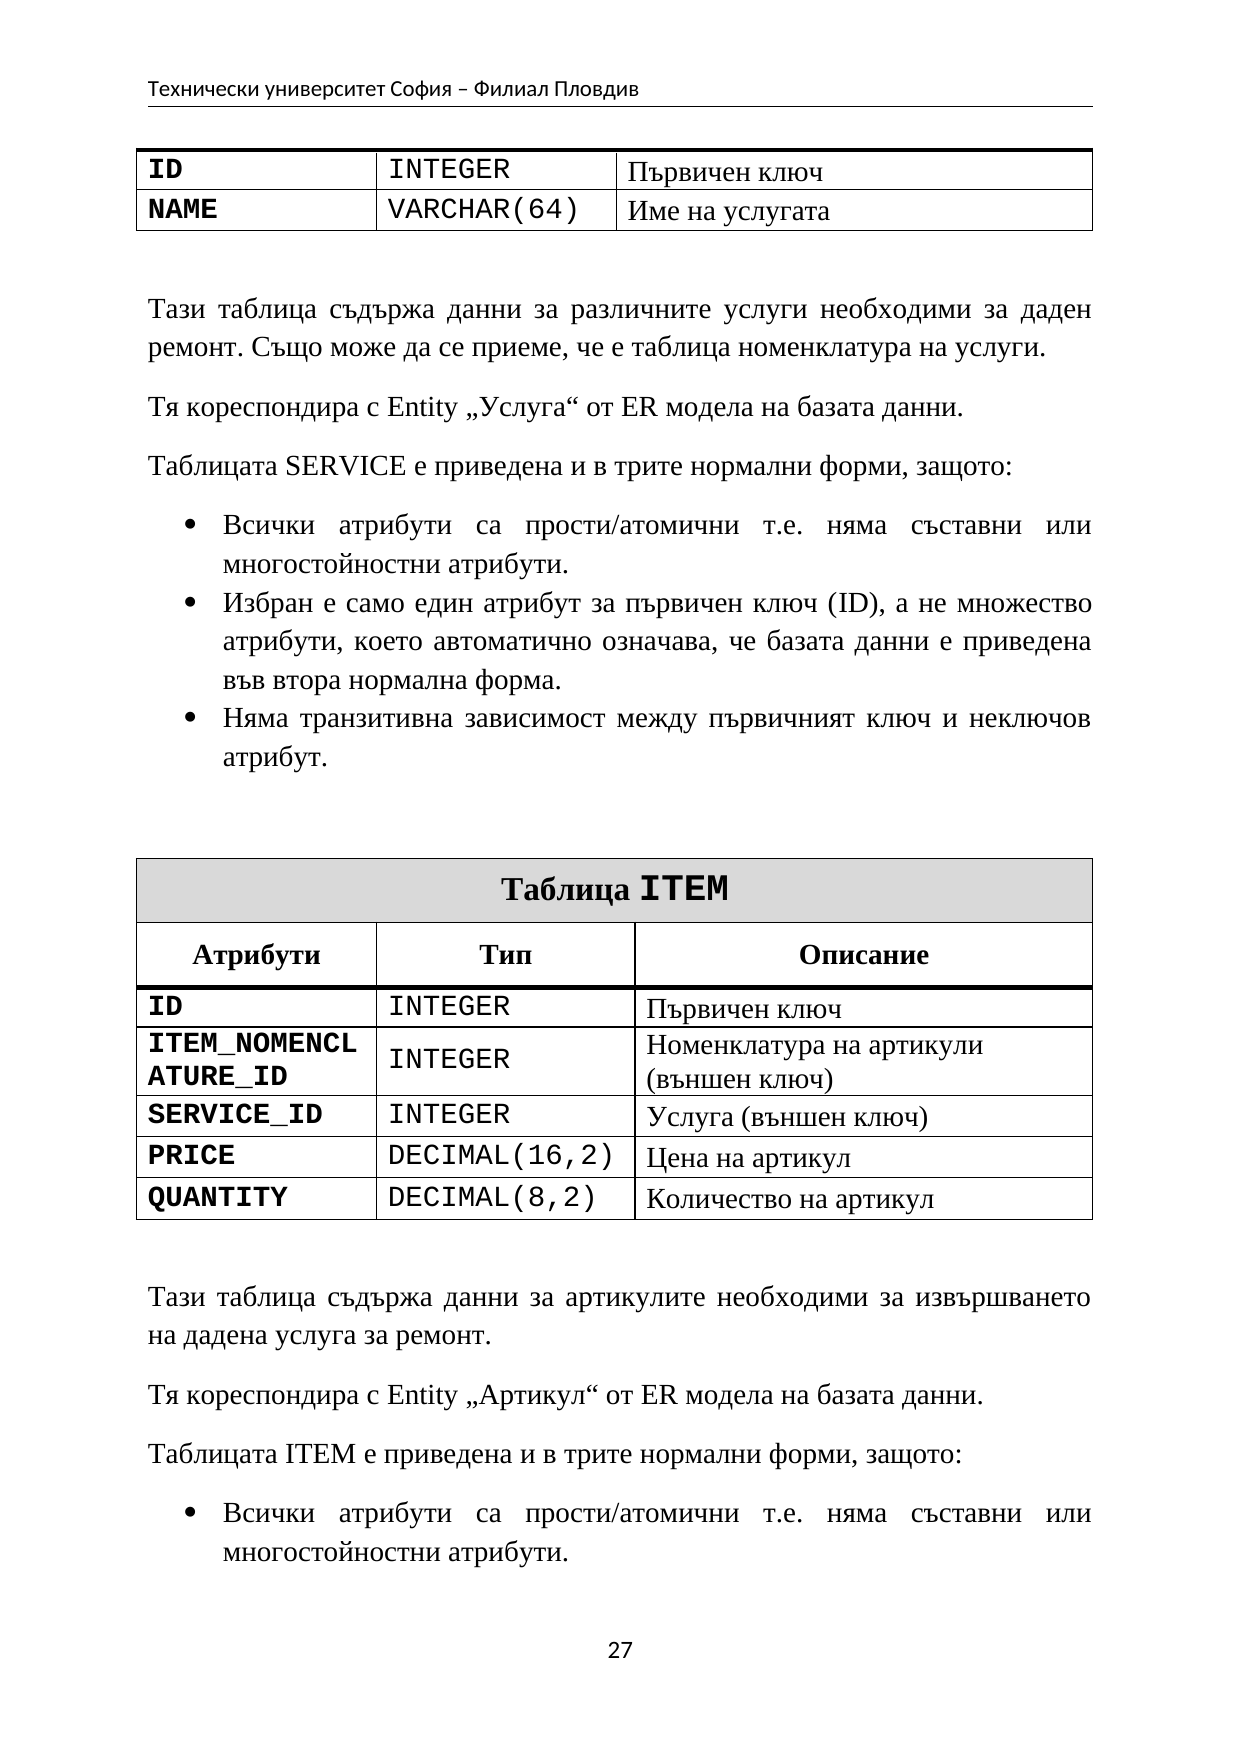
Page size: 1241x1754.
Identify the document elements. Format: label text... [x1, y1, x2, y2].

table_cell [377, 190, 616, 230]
list Всички атрибути са прости/атомични т.е. няма съставни или многостойностни атрибути. [185, 507, 1092, 580]
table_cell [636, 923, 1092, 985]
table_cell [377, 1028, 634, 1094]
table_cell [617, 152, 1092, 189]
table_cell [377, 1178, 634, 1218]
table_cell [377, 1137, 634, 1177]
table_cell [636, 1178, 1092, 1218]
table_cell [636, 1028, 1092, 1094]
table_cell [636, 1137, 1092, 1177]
list Няма транзитивна зависимост между първичният ключ и неключов атрибут. [185, 700, 1092, 773]
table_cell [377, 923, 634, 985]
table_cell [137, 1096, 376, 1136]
text Тази таблица съдържа данни за артикулите необходими за извършването на дадена услуга за ремонт. [148, 1279, 1092, 1351]
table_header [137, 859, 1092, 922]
text Тази таблица съдържа данни за различните услуги необходими за даден ремонт. Също може да се приеме, че е таблица номенклатура на услуги. [148, 291, 1092, 363]
text Таблицата SERVICE е приведена и в трите нормални форми, защото: [148, 448, 1092, 482]
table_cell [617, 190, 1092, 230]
text Тя кореспондира с Entity „Артикул“ от ER модела на базата данни. [148, 1377, 1092, 1410]
text Таблицата ITEM е приведена и в трите нормални форми, защото: [148, 1436, 1092, 1470]
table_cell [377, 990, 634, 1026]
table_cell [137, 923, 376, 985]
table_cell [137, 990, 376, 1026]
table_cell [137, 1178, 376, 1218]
list Избран е само един атрибут за първичен ключ (ID), а не множество атрибути, което автоматично означава, че базата данни е приведена във втора нормална форма. [185, 585, 1092, 695]
text Тя кореспондира с Entity „Услуга“ от ER модела на базата данни. [148, 389, 1092, 422]
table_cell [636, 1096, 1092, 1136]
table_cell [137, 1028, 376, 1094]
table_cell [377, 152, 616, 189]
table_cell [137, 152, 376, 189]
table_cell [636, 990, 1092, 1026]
list Всички атрибути са прости/атомични т.е. няма съставни или многостойностни атрибути. [185, 1496, 1092, 1568]
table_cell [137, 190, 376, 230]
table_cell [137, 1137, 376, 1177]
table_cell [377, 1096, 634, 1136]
